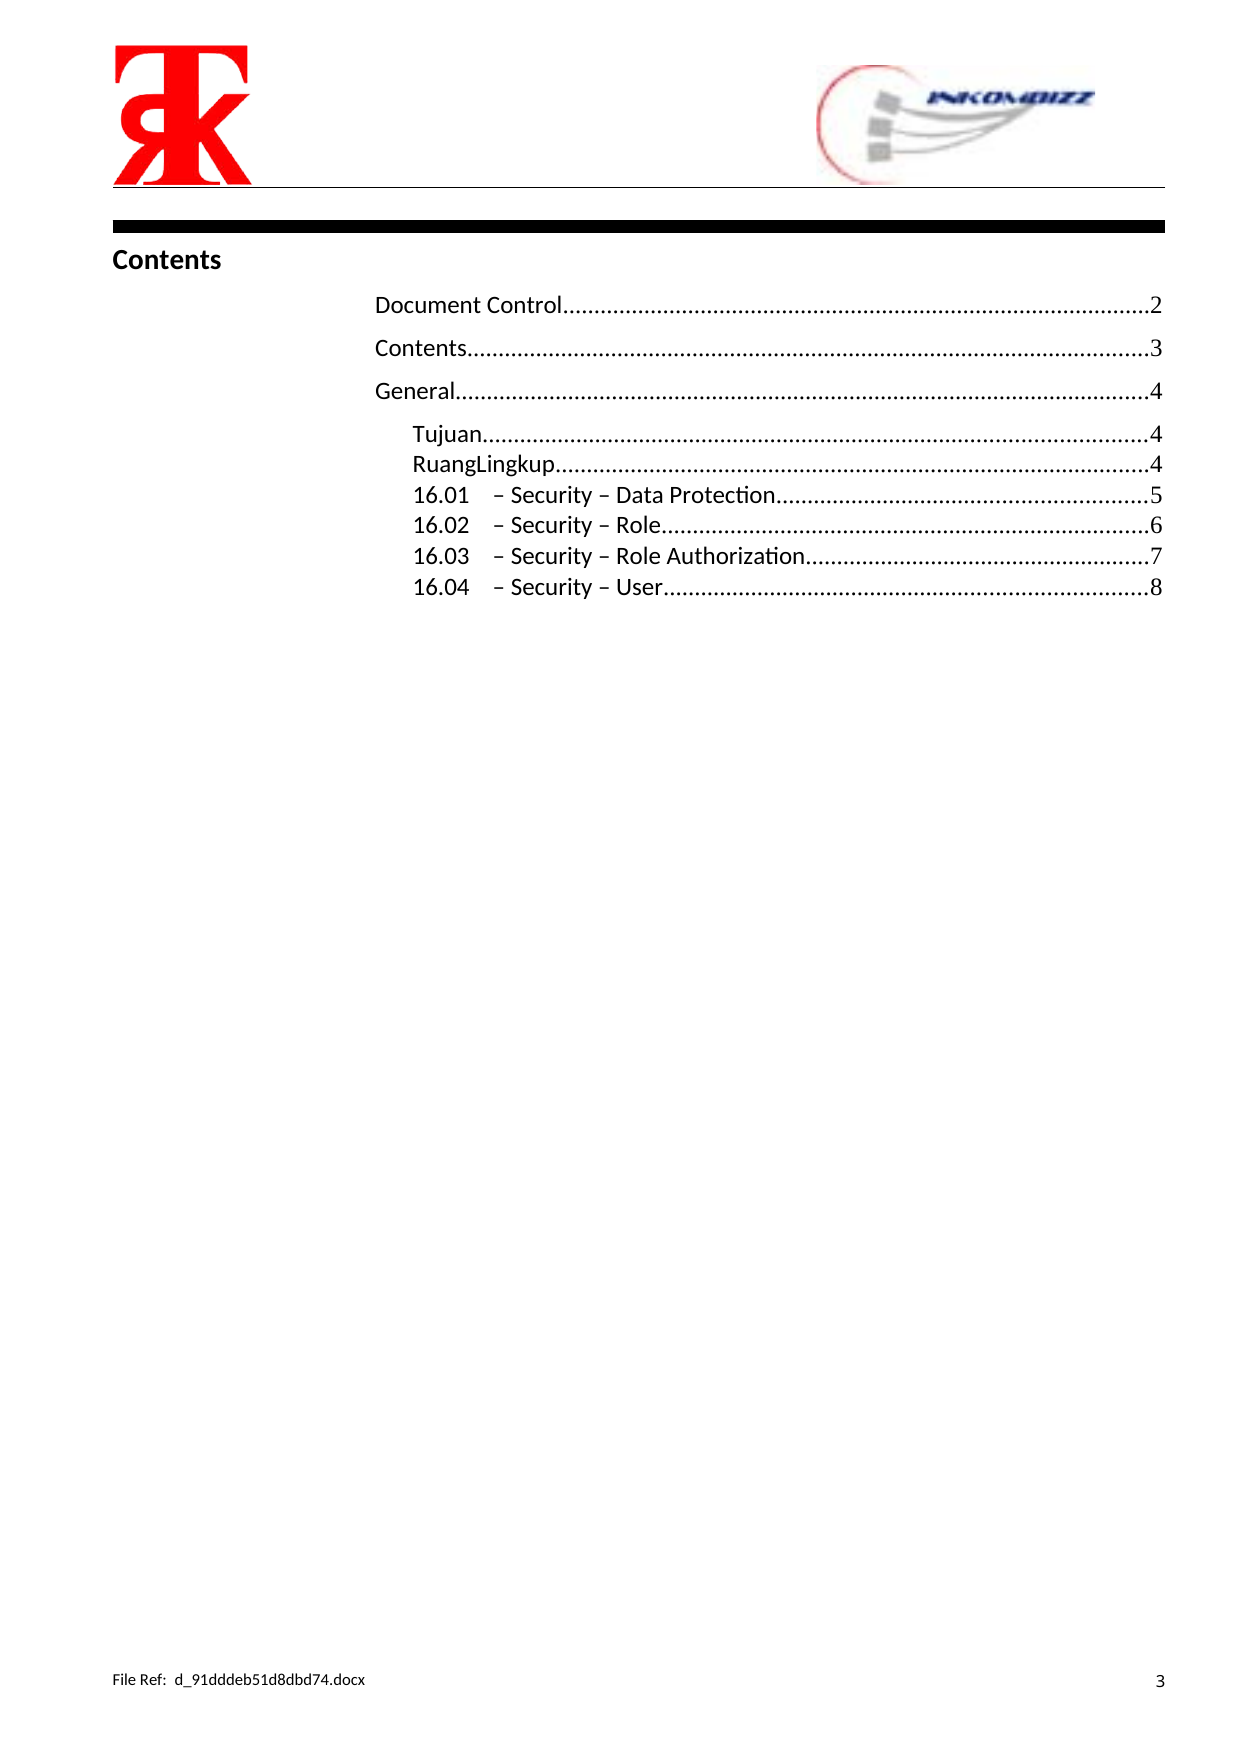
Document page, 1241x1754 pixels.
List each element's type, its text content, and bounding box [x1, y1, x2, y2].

text Document Control 2 [375, 289, 1165, 319]
text 16.03 – Security – Role Authorization 7 [412, 540, 1165, 571]
text 16.01 – Security – Data Protection 5 [412, 479, 1165, 510]
text Tujuan 4 [412, 418, 1165, 449]
picture [112, 45, 253, 185]
picture [816, 65, 1096, 185]
text Contents 3 [375, 332, 1165, 363]
text General 4 [375, 375, 1165, 406]
text 16.04 – Security – User 8 [412, 571, 1165, 601]
text 16.02 – Security – Role 6 [412, 510, 1165, 540]
subtitle Contents [112, 221, 1165, 277]
text RuangLingkup 4 [412, 449, 1165, 479]
